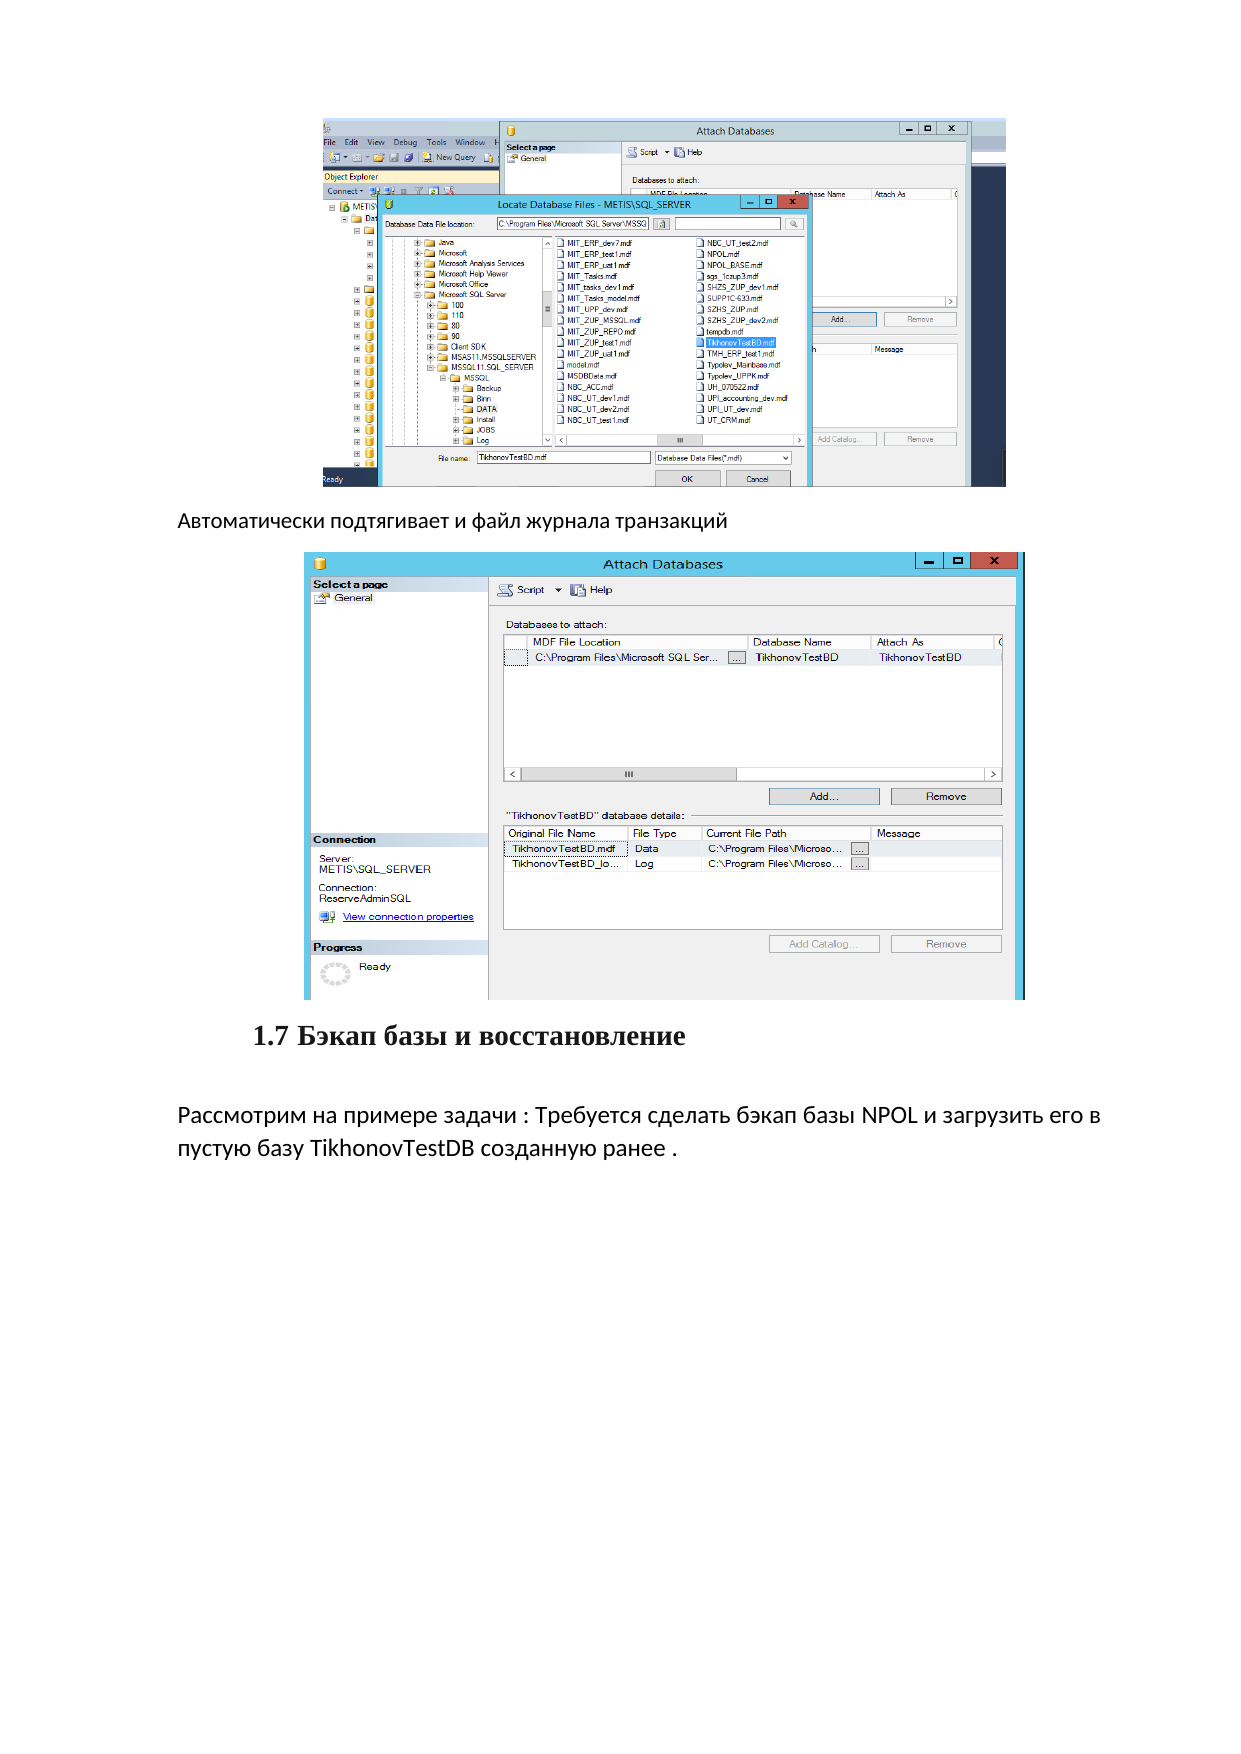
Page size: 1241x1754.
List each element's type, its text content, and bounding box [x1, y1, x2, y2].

picture [304, 552, 1025, 1000]
text Автоматически подтягивает и файл журнала транзакций [177, 506, 1152, 534]
picture [323, 118, 1006, 487]
text Рассмотрим на примере задачи : Требуется сделать бэкап базы NPOL и загрузить его в пустую базу TikhonovTestDB созданную ранее . [177, 1099, 1152, 1162]
list Бэкап базы и восстановление [252, 1018, 1152, 1052]
